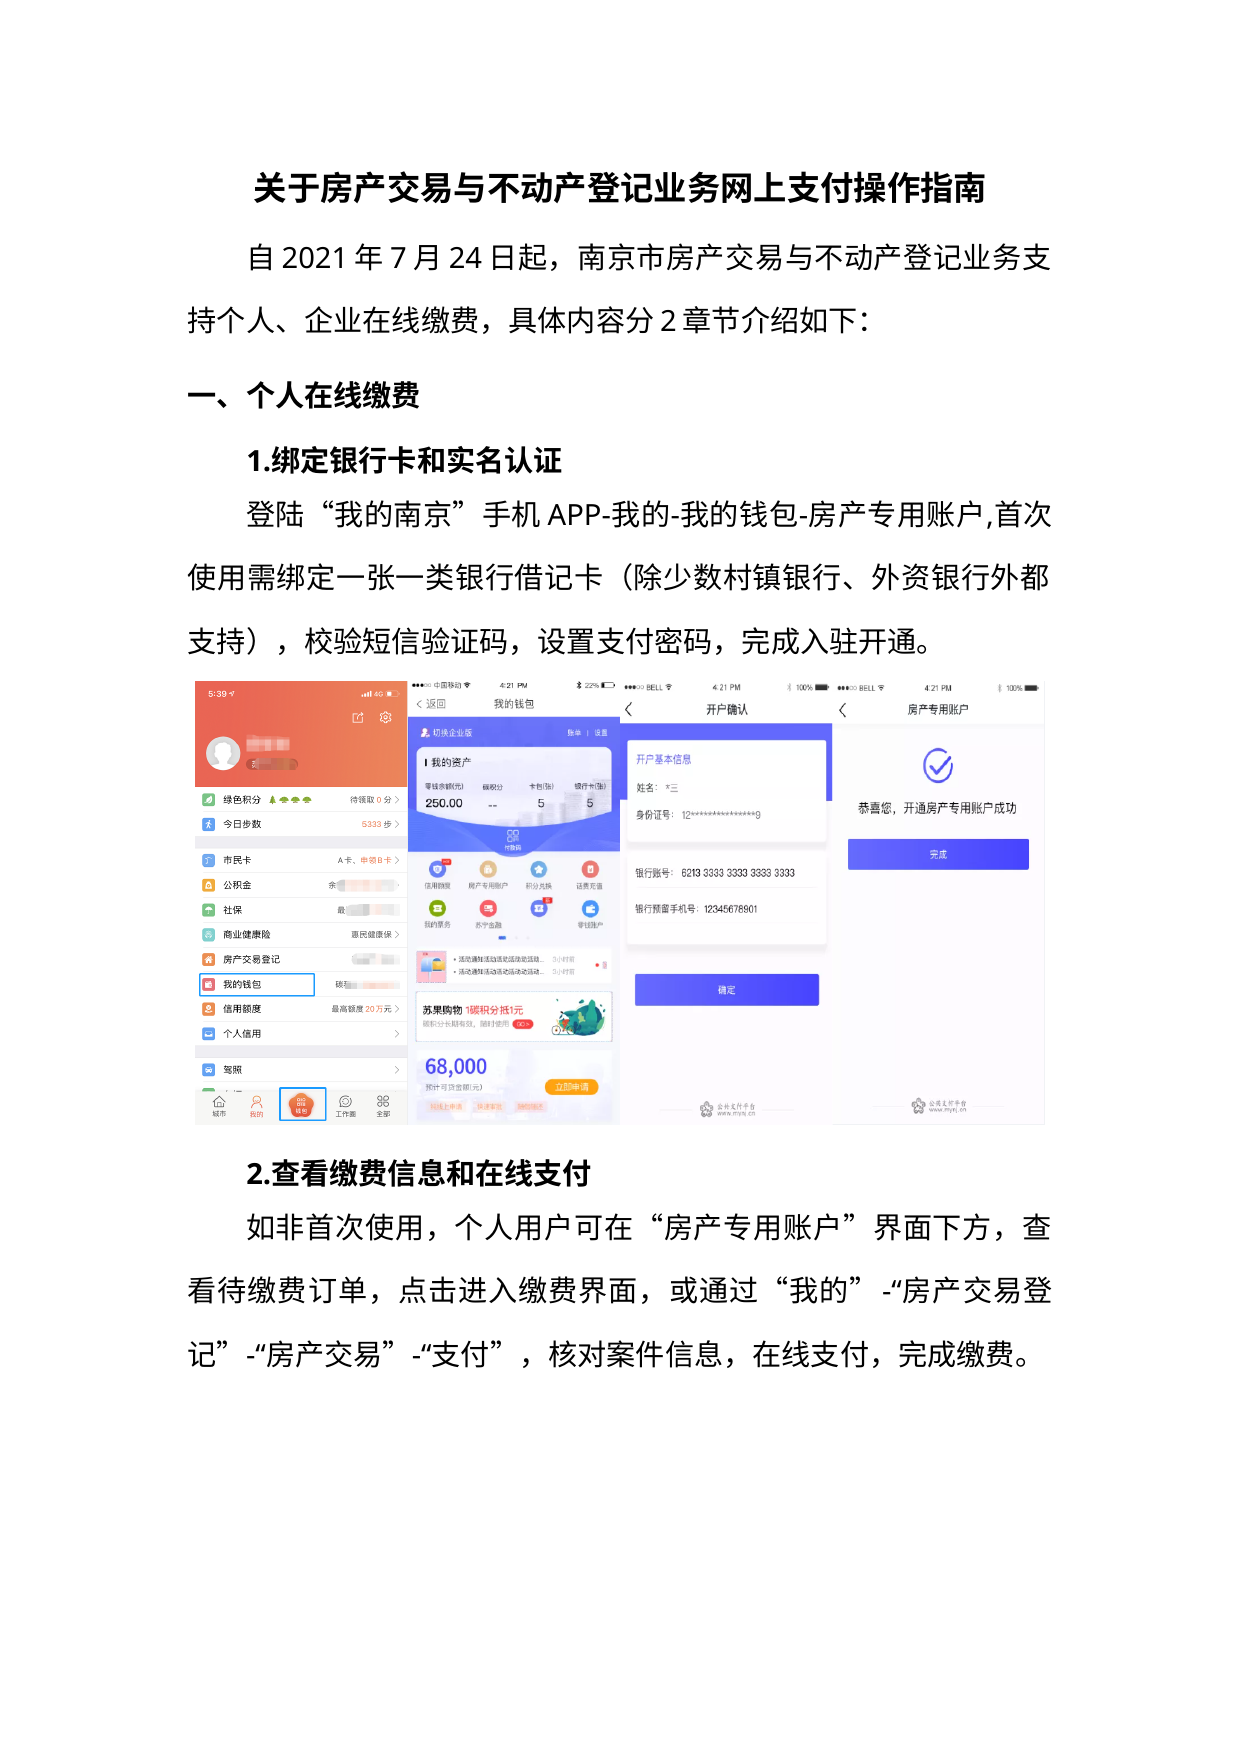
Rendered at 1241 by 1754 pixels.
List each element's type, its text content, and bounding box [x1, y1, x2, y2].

text 如非首次使用，个人用户可在“房产专用账户”界面下方，查看待缴费订单，点击进入缴费界面，或通过“我的”-“房产交易登记”-“房产交易”-“支付”，核对案件信息，在线支付，完成缴费。 [187, 1204, 1053, 1374]
text 登陆“我的南京”手机APP-我的-我的钱包-房产专用账户,首次使用需绑定一张一类银行借记卡（除少数村镇银行、外资银行外都支持），校验短信验证码，设置支付密码，完成入驻开通。 [187, 491, 1053, 661]
text 关于房产交易与不动产登记业务网上支付操作指南 [187, 162, 1053, 210]
text 一、个人在线缴费 [187, 361, 1053, 426]
text 自2021年7月24日起，南京市房产交易与不动产登记业务支持个人、企业在线缴费，具体内容分2章节介绍如下： [187, 234, 1053, 340]
text 2.查看缴费信息和在线支付 [187, 1139, 1053, 1204]
text 1.绑定银行卡和实名认证 [187, 426, 1053, 491]
picture [195, 681, 1045, 1125]
